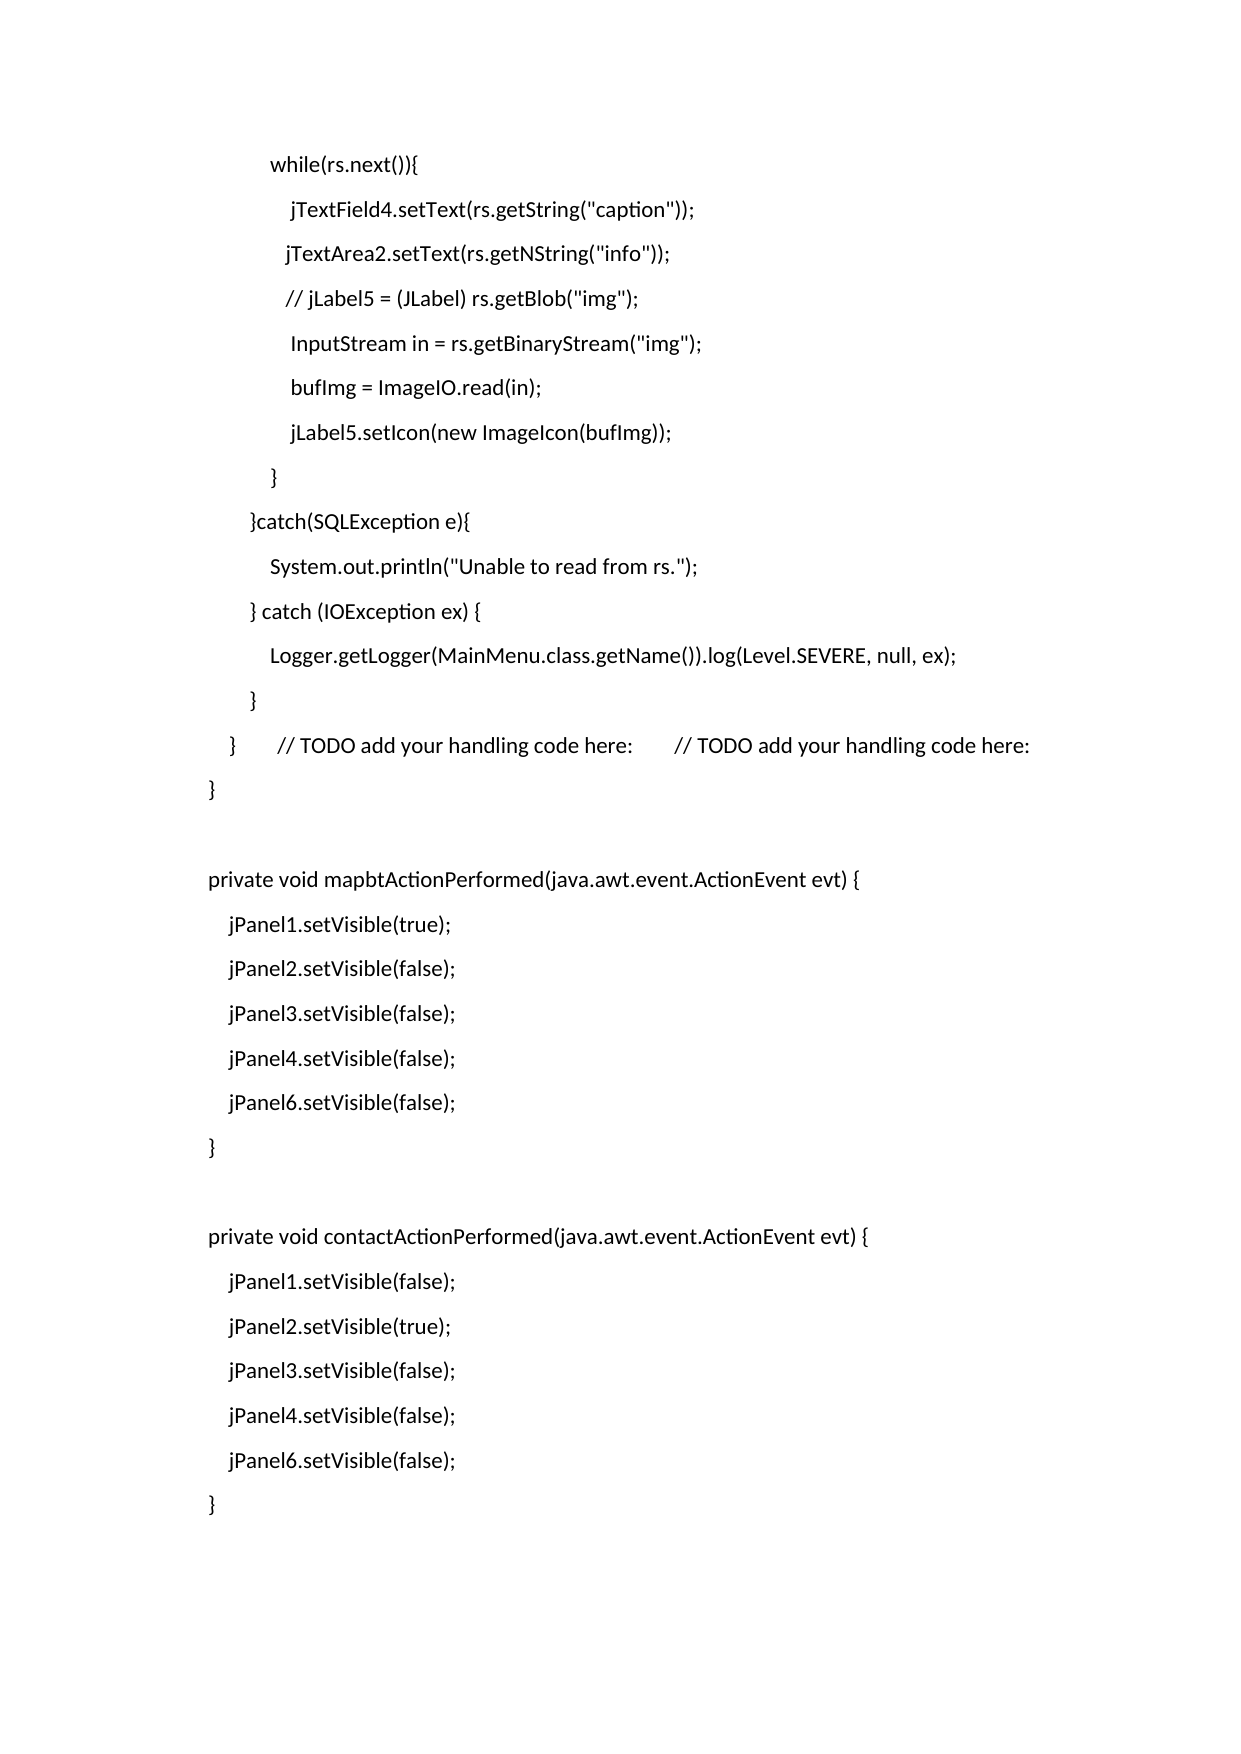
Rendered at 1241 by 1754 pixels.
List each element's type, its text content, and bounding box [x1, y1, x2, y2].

text jPanel1.setVisible(true); [187, 910, 1053, 938]
text } [187, 463, 1053, 491]
text } [187, 1491, 1053, 1519]
text private void contactActionPerformed(java.awt.event.ActionEvent evt) { [187, 1222, 1053, 1251]
text } // TODO add your handling code here: // TODO add your handling code here: [187, 731, 1053, 759]
text jTextField4.setText(rs.getString("caption")); [187, 195, 1053, 223]
text jPanel2.setVisible(false); [187, 954, 1053, 982]
text jPanel4.setVisible(false); [187, 1401, 1053, 1429]
text }catch(SQLException e){ [187, 507, 1053, 536]
text while(rs.next()){ [187, 150, 1053, 178]
text jPanel6.setVisible(false); [187, 1088, 1053, 1116]
text } [187, 686, 1053, 714]
text bufImg = ImageIO.read(in); [187, 373, 1053, 401]
text } [187, 1133, 1053, 1161]
text private void mapbtActionPerformed(java.awt.event.ActionEvent evt) { [187, 865, 1053, 893]
text jTextArea2.setText(rs.getNString("info")); [187, 239, 1053, 267]
text jPanel3.setVisible(false); [187, 999, 1053, 1027]
text jPanel6.setVisible(false); [187, 1446, 1053, 1474]
text jLabel5.setIcon(new ImageIcon(bufImg)); [187, 418, 1053, 446]
text // jLabel5 = (JLabel) rs.getBlob("img"); [187, 284, 1053, 312]
text jPanel2.setVisible(true); [187, 1312, 1053, 1340]
text } [187, 776, 1053, 804]
text jPanel1.setVisible(false); [187, 1267, 1053, 1295]
text System.out.println("Unable to read from rs."); [187, 552, 1053, 580]
text } catch (IOException ex) { [187, 597, 1053, 625]
text Logger.getLogger(MainMenu.class.getName()).log(Level.SEVERE, null, ex); [187, 642, 1053, 669]
text jPanel4.setVisible(false); [187, 1044, 1053, 1072]
text jPanel3.setVisible(false); [187, 1357, 1053, 1384]
text InputStream in = rs.getBinaryStream("img"); [187, 329, 1053, 357]
